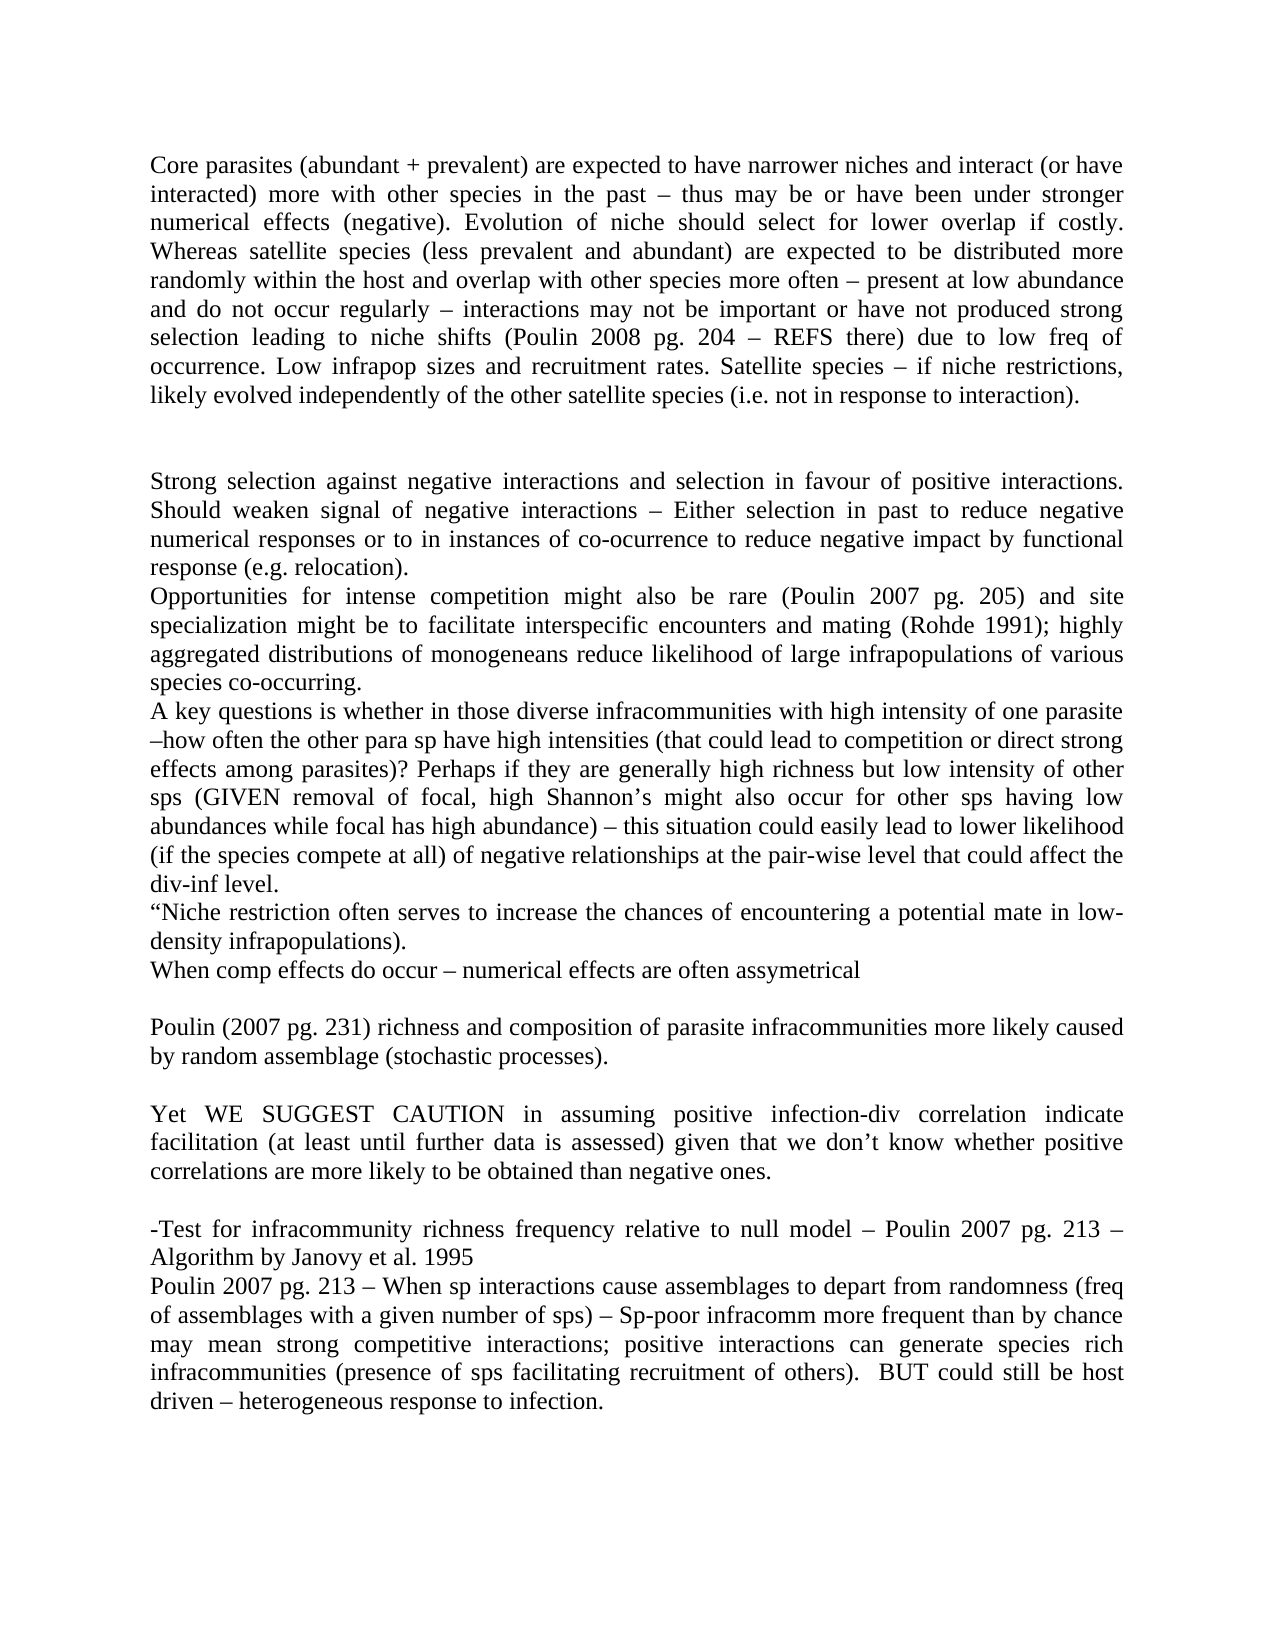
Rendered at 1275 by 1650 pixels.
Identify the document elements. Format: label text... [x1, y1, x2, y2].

text Poulin 2007 pg. 213 – When sp interactions cause assemblages to depart from randomness (freq of assemblages with a given number of sps) – Sp-poor infracomm more frequent than by chance may mean strong competitive interactions; positive interactions can generate species rich infracommunities (presence of sps facilitating recruitment of others). BUT could still be host driven – heterogeneous response to infection. [150, 1271, 1125, 1415]
text Strong selection against negative interactions and selection in favour of positive interactions. Should weaken signal of negative interactions – Either selection in past to reduce negative numerical responses or to in instances of co-ocurrence to reduce negative impact by functional response (e.g. relocation). [150, 466, 1125, 581]
text “Niche restriction often serves to increase the chances of encountering a potential mate in low-density infrapopulations). [150, 897, 1125, 955]
text Opportunities for intense competition might also be rare (Poulin 2007 pg. 205) and site specialization might be to facilitate interspecific encounters and mating (Rohde 1991); highly aggregated distributions of monogeneans reduce likelihood of large infrapopulations of various species co-occurring. [150, 581, 1125, 696]
text Core parasites (abundant + prevalent) are expected to have narrower niches and interact (or have interacted) more with other species in the past – thus may be or have been under stronger numerical effects (negative). Evolution of niche should select for lower overlap if costly. Whereas satellite species (less prevalent and abundant) are expected to be distributed more randomly within the host and overlap with other species more often – present at low abundance and do not occur regularly – interactions may not be important or have not produced strong selection leading to niche shifts (Poulin 2008 pg. 204 – REFS there) due to low freq of occurrence. Low infrapop sizes and recruitment rates. Satellite species – if niche restrictions, likely evolved independently of the other satellite species (i.e. not in response to interaction). [150, 150, 1125, 409]
text -Test for infracommunity richness frequency relative to null model – Poulin 2007 pg. 213 – Algorithm by Janovy et al. 1995 [150, 1214, 1125, 1271]
text A key questions is whether in those diverse infracommunities with high intensity of one parasite –how often the other para sp have high intensities (that could lead to competition or direct strong effects among parasites)? Perhaps if they are generally high richness but low intensity of other sps (GIVEN removal of focal, high Shannon’s might also occur for other sps having low abundances while focal has high abundance) – this situation could easily lead to lower likelihood (if the species compete at all) of negative relationships at the pair-wise level that could affect the div-inf level. [150, 696, 1125, 897]
text When comp effects do occur – numerical effects are often assymetrical [150, 955, 1125, 984]
text Yet WE SUGGEST CAUTION in assuming positive infection-div correlation indicate facilitation (at least until further data is assessed) given that we don’t know whether positive correlations are more likely to be obtained than negative ones. [150, 1099, 1125, 1185]
text Poulin (2007 pg. 231) richness and composition of parasite infracommunities more likely caused by random assemblage (stochastic processes). [150, 1012, 1125, 1070]
